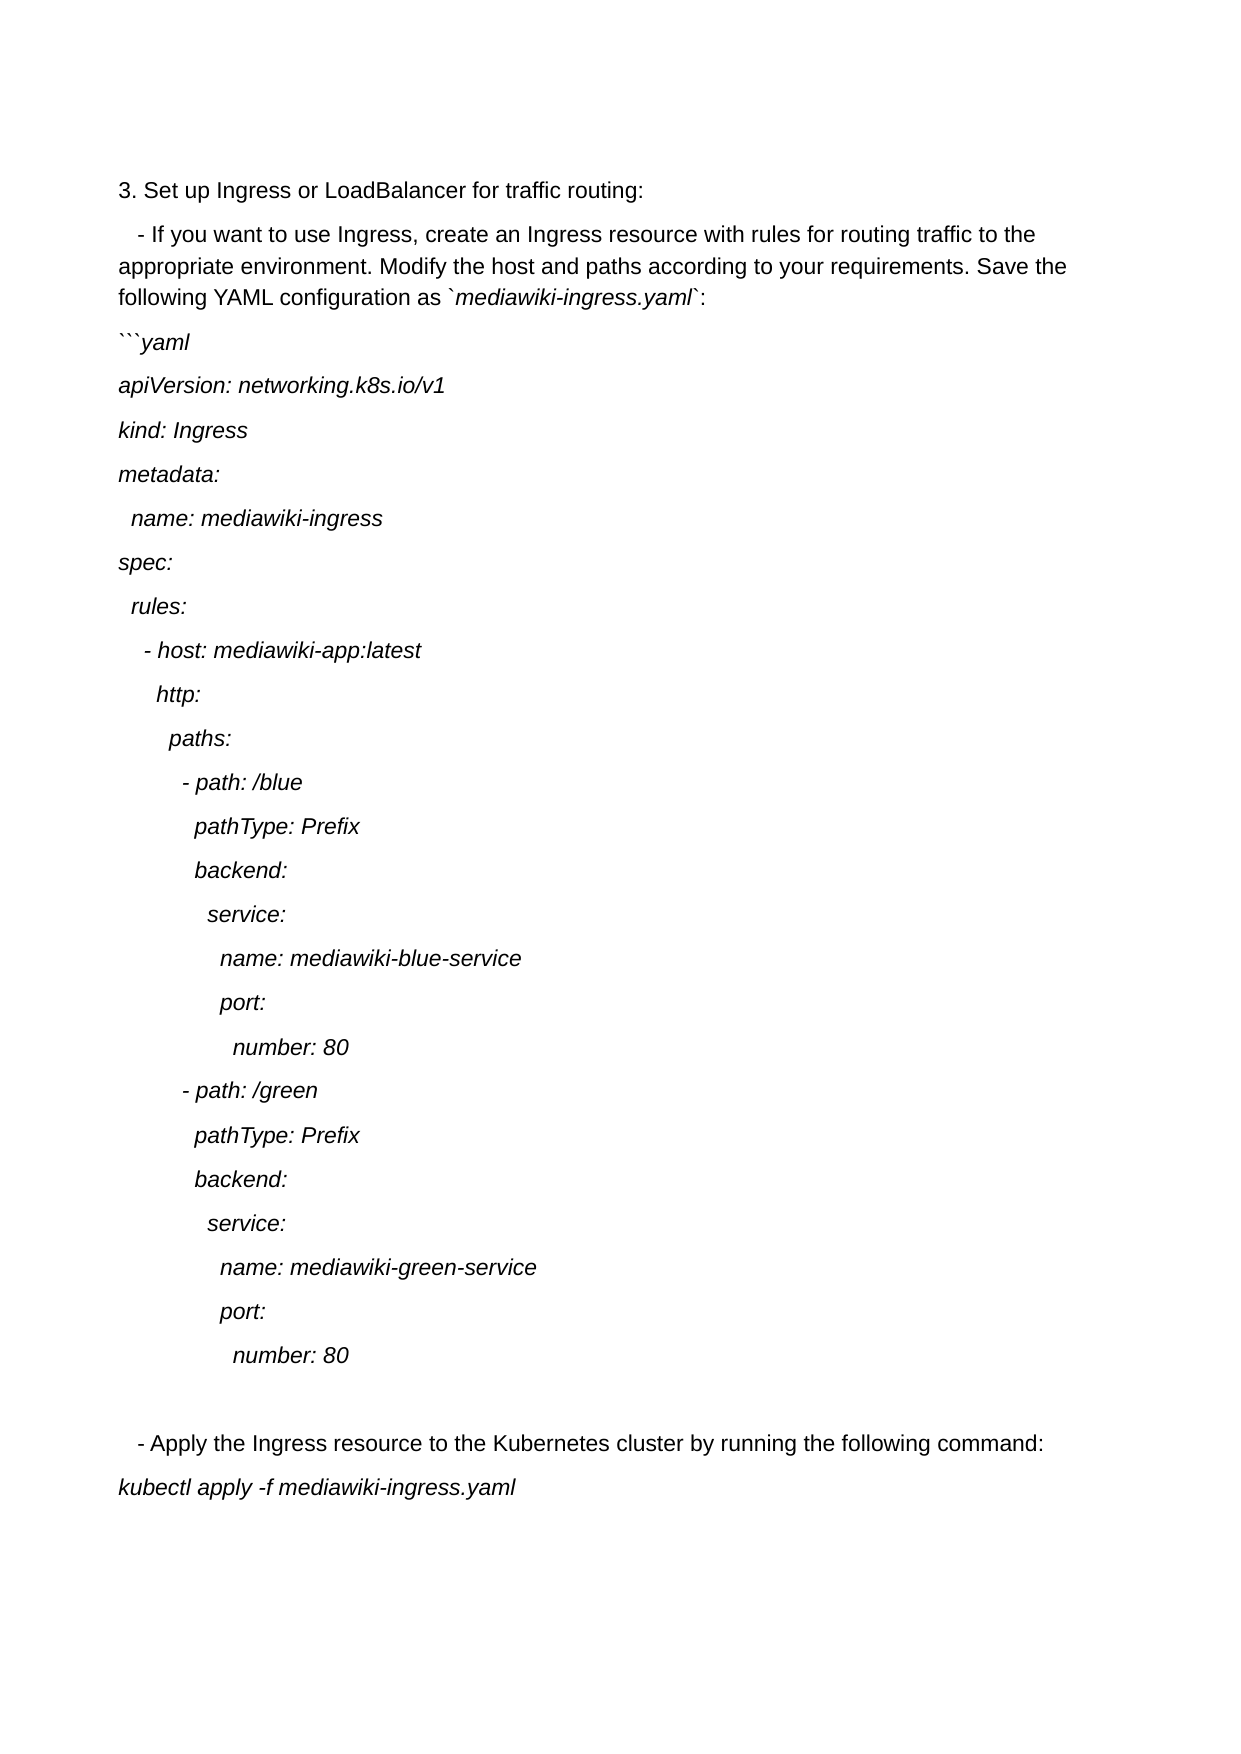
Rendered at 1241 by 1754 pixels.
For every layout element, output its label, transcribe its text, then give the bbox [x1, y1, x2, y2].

text http: [118, 681, 1122, 707]
text kubectl apply -f mediawiki-ingress.yaml [118, 1474, 1122, 1500]
text name: mediawiki-green-service [118, 1254, 1122, 1280]
text backend: [118, 857, 1122, 883]
text service: [118, 901, 1122, 928]
text - Apply the Ingress resource to the Kubernetes cluster by running the following command: [118, 1430, 1122, 1456]
text number: 80 [118, 1342, 1122, 1368]
text - path: /blue [118, 769, 1122, 795]
text paths: [118, 725, 1122, 751]
text 3. Set up Ingress or LoadBalancer for traffic routing: [118, 177, 1122, 203]
text ```yaml [118, 328, 1122, 355]
text pathType: Prefix [118, 1122, 1122, 1148]
text metadata: [118, 461, 1122, 487]
text name: mediawiki-blue-service [118, 945, 1122, 972]
text - path: /green [118, 1077, 1122, 1104]
text port: [118, 1298, 1122, 1324]
text apiVersion: networking.k8s.io/v1 [118, 372, 1122, 399]
text rules: [118, 593, 1122, 619]
text - If you want to use Ingress, create an Ingress resource with rules for routing traffic to the appropriate environment. Modify the host and paths according to your requirements. Save the following YAML configuration as `mediawiki-ingress.yaml`: [118, 221, 1122, 311]
text pathType: Prefix [118, 813, 1122, 839]
text kind: Ingress [118, 417, 1122, 443]
text service: [118, 1210, 1122, 1236]
text name: mediawiki-ingress [118, 505, 1122, 531]
text backend: [118, 1166, 1122, 1192]
text spec: [118, 549, 1122, 575]
text port: [118, 989, 1122, 1016]
text number: 80 [118, 1033, 1122, 1060]
text - host: mediawiki-app:latest [118, 637, 1122, 663]
